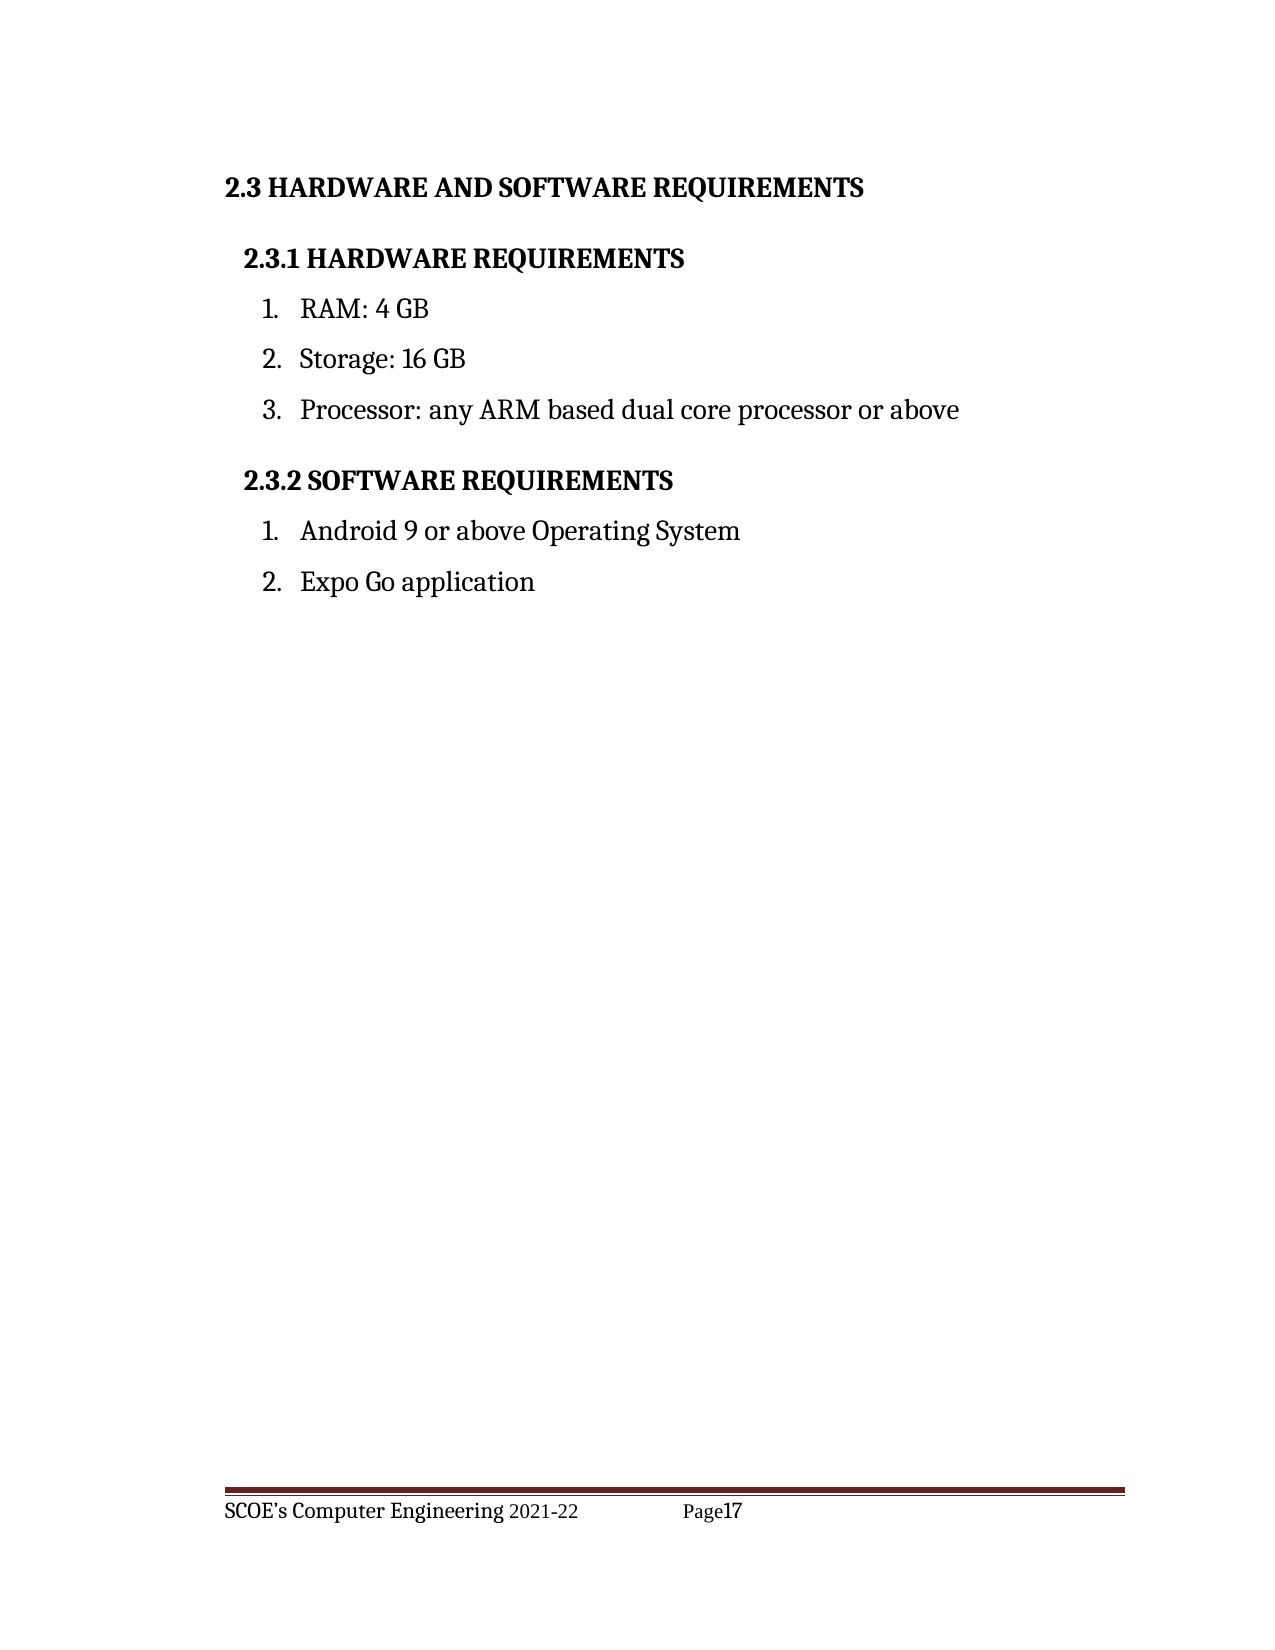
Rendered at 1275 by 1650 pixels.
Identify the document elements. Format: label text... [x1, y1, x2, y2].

text 2.3.1 HARDWARE REQUIREMENTS [244, 242, 1125, 276]
list Processor: any ARM based dual core processor or above [262, 393, 1125, 426]
list Storage: 16 GB [262, 343, 1125, 376]
list RAM: 4 GB [262, 292, 1125, 326]
subtitle 2.3 HARDWARE AND SOFTWARE REQUIREMENTS [225, 171, 1125, 204]
list Android 9 or above Operating System [262, 514, 1125, 548]
text 2.3.2 SOFTWARE REQUIREMENTS [244, 464, 1125, 498]
list Expo Go application [262, 565, 1125, 598]
